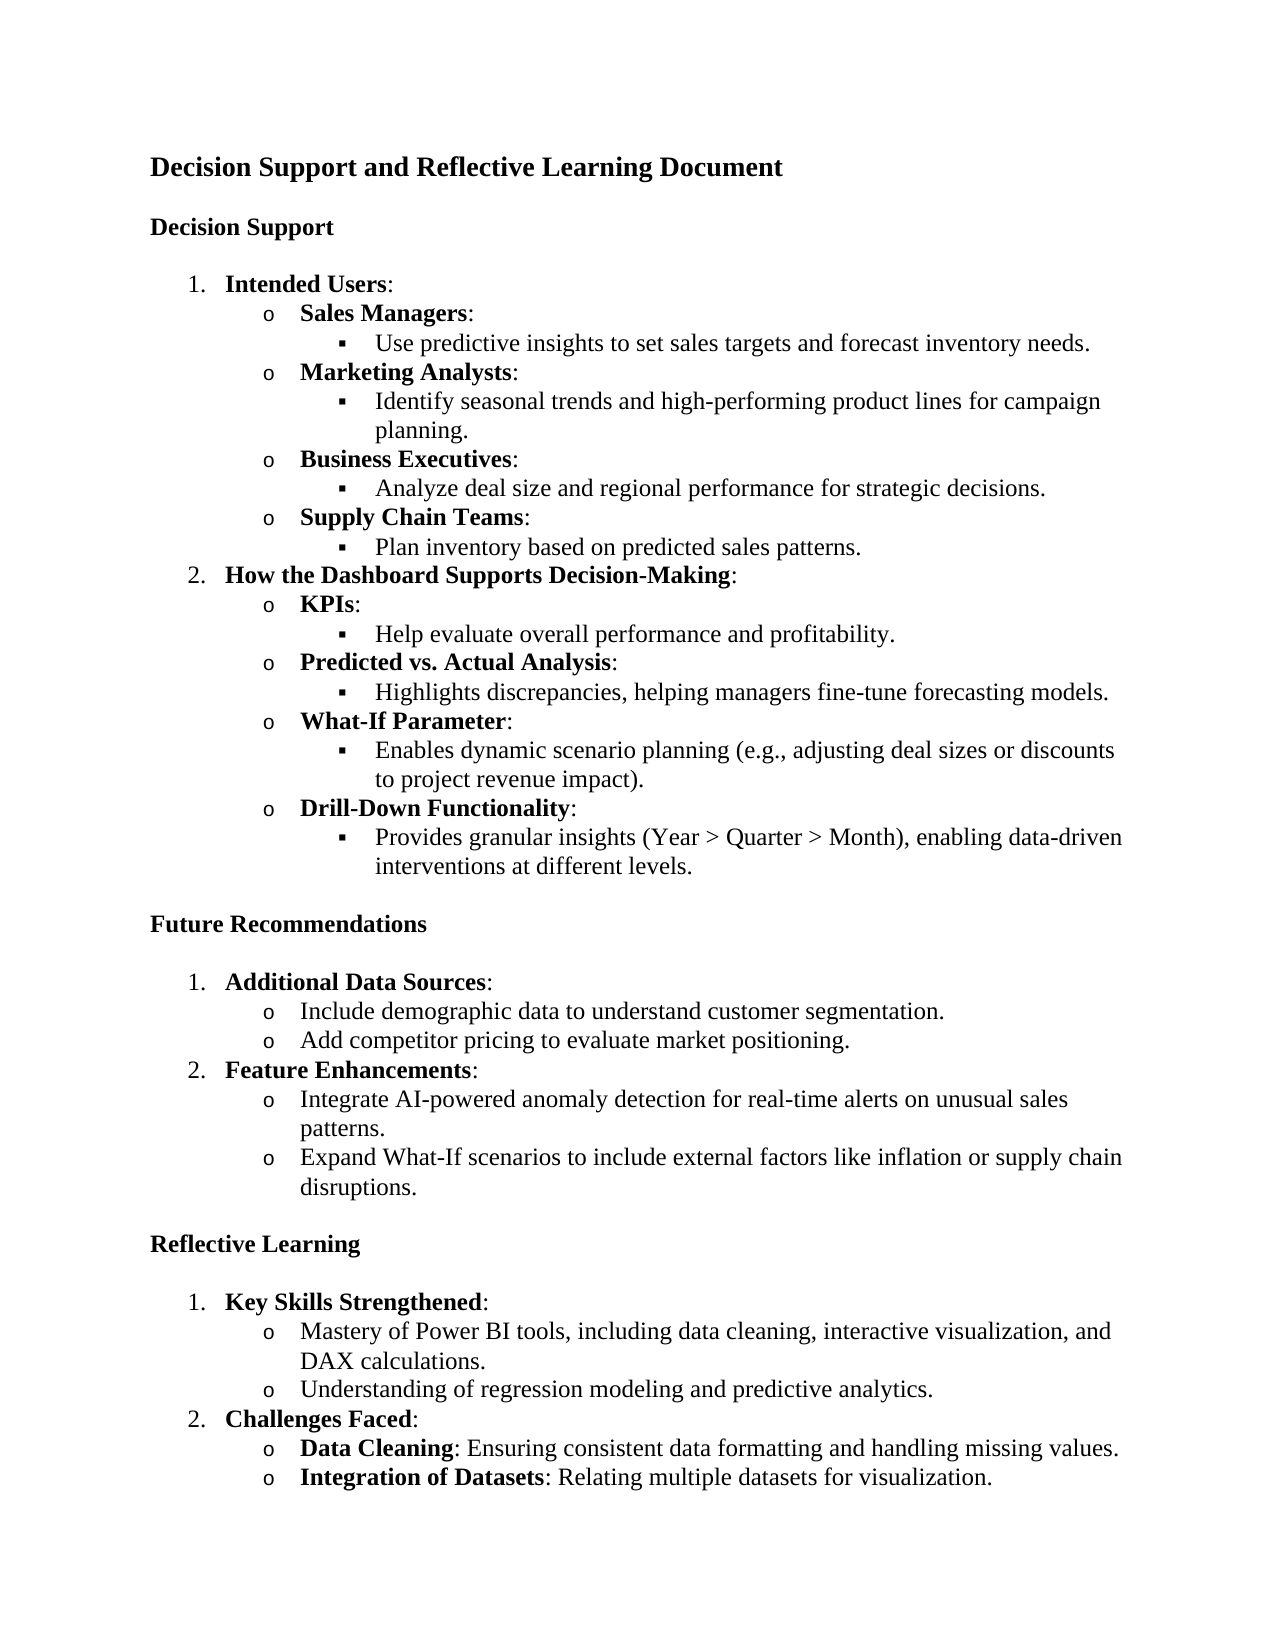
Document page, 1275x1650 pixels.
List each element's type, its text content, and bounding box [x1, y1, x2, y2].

list Understanding of regression modeling and predictive analytics. [262, 1374, 1125, 1404]
list Sales Managers: [262, 298, 1125, 328]
list Mastery of Power BI tools, including data cleaning, interactive visualization, and DAX calculations. [262, 1316, 1125, 1374]
list Challenges Faced: [187, 1404, 1125, 1433]
list Business Executives: [262, 444, 1125, 473]
list How the Dashboard Supports Decision-Making: [187, 560, 1125, 589]
list Highlights discrepancies, helping managers fine-tune forecasting models. [337, 677, 1125, 706]
list Integrate AI-powered anomaly detection for real-time alerts on unusual sales patterns. [262, 1084, 1125, 1142]
list Plan inventory based on predicted sales patterns. [337, 532, 1125, 560]
list What-If Parameter: [262, 706, 1125, 735]
list Additional Data Sources: [187, 967, 1125, 996]
list Help evaluate overall performance and profitability. [337, 619, 1125, 647]
list Intended Users: [187, 269, 1125, 298]
list Data Cleaning: Ensuring consistent data formatting and handling missing values. [262, 1433, 1125, 1462]
list Analyze deal size and regional performance for strategic decisions. [337, 473, 1125, 502]
list Marketing Analysts: [262, 357, 1125, 386]
list Expand What-If scenarios to include external factors like inflation or supply chain disruptions. [262, 1142, 1125, 1200]
list Add competitor pricing to evaluate market positioning. [262, 1025, 1125, 1055]
list Use predictive insights to set sales targets and forecast inventory needs. [337, 328, 1125, 357]
text Decision Support [150, 212, 1125, 240]
list KPIs: [262, 589, 1125, 619]
list Integration of Datasets: Relating multiple datasets for visualization. [262, 1462, 1125, 1492]
list Include demographic data to understand customer segmentation. [262, 996, 1125, 1025]
list Enables dynamic scenario planning (e.g., adjusting deal sizes or discounts to project revenue impact). [337, 735, 1125, 793]
list Provides granular insights (Year > Quarter > Month), enabling data-driven interventions at different levels. [337, 822, 1125, 880]
text Decision Support and Reflective Learning Document [150, 150, 1125, 182]
text Reflective Learning [150, 1229, 1125, 1258]
list Key Skills Strengthened: [187, 1287, 1125, 1316]
text Future Recommendations [150, 909, 1125, 938]
list Feature Enhancements: [187, 1055, 1125, 1084]
list Identify seasonal trends and high-performing product lines for campaign planning. [337, 386, 1125, 444]
list Supply Chain Teams: [262, 502, 1125, 532]
list Predicted vs. Actual Analysis: [262, 647, 1125, 677]
list Drill-Down Functionality: [262, 793, 1125, 822]
